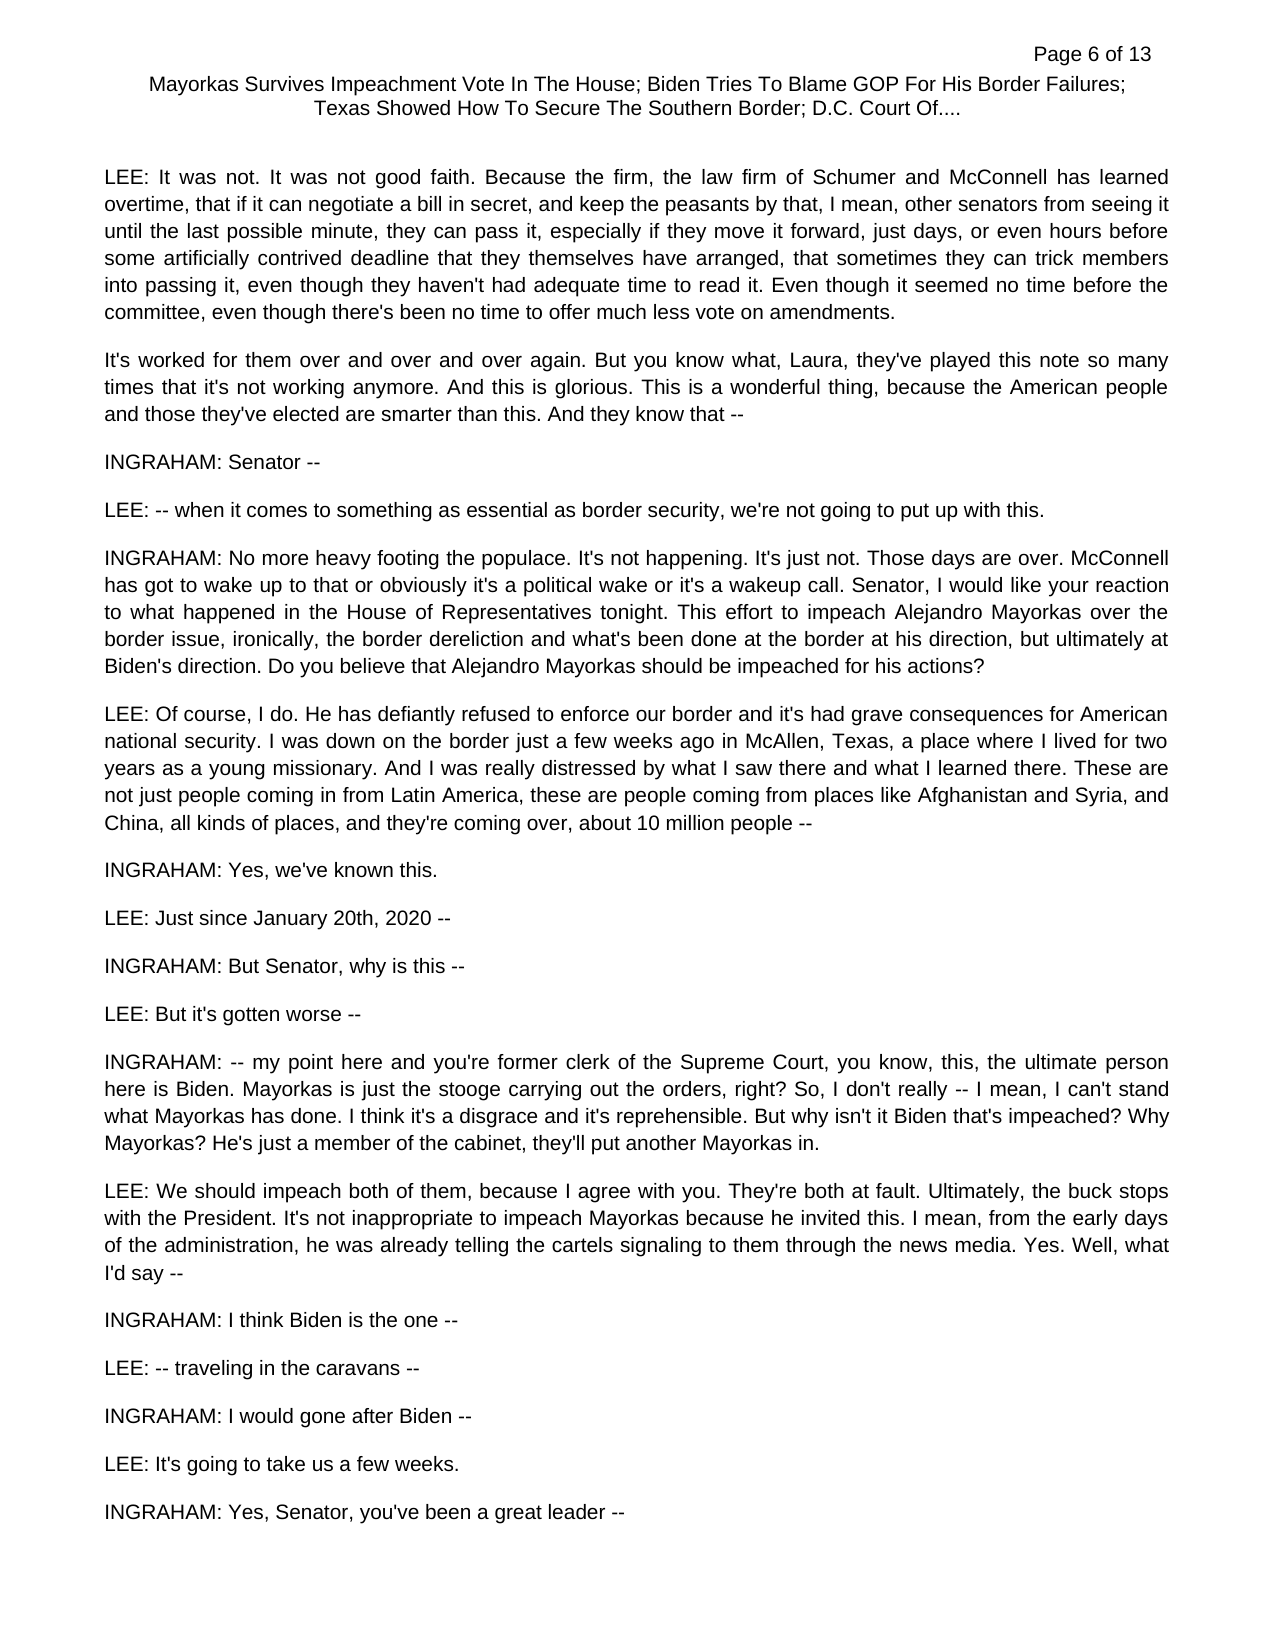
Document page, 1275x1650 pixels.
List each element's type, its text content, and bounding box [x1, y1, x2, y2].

text INGRAHAM: Senator -- [104, 447, 1171, 474]
text INGRAHAM: I think Biden is the one -- [104, 1305, 1171, 1332]
text LEE: It's going to take us a few weeks. [104, 1449, 1171, 1476]
text INGRAHAM: I would gone after Biden -- [104, 1401, 1171, 1428]
text INGRAHAM: But Senator, why is this -- [104, 951, 1171, 978]
text LEE: But it's gotten worse -- [104, 999, 1171, 1026]
text It's worked for them over and over and over again. But you know what, Laura, they've played this note so many times that it's not working anymore. And this is glorious. This is a wonderful thing, because the American people and those they've elected are smarter than this. And they know that -- [104, 345, 1171, 426]
text INGRAHAM: Yes, Senator, you've been a great leader -- [104, 1497, 1171, 1524]
text INGRAHAM: Yes, we've known this. [104, 855, 1171, 882]
text INGRAHAM: No more heavy footing the populace. It's not happening. It's just not. Those days are over. McConnell has got to wake up to that or obviously it's a political wake or it's a wakeup call. Senator, I would like your reaction to what happened in the House of Representatives tonight. This effort to impeach Alejandro Mayorkas over the border issue, ironically, the border dereliction and what's been done at the border at his direction, but ultimately at Biden's direction. Do you believe that Alejandro Mayorkas should be impeached for his actions? [104, 543, 1171, 678]
text LEE: -- when it comes to something as essential as border security, we're not going to put up with this. [104, 495, 1171, 522]
text LEE: We should impeach both of them, because I agree with you. They're both at fault. Ultimately, the buck stops with the President. It's not inappropriate to impeach Mayorkas because he invited this. I mean, from the early days of the administration, he was already telling the cartels signaling to them through the news media. Yes. Well, what I'd say -- [104, 1176, 1171, 1284]
text LEE: It was not. It was not good faith. Because the firm, the law firm of Schumer and McConnell has learned overtime, that if it can negotiate a bill in secret, and keep the peasants by that, I mean, other senators from seeing it until the last possible minute, they can pass it, especially if they move it forward, just days, or even hours before some artificially contrived deadline that they themselves have arranged, that sometimes they can trick members into passing it, even though they haven't had adequate time to read it. Even though it seemed no time before the committee, even though there's been no time to offer much less vote on amendments. [104, 161, 1171, 324]
text LEE: Just since January 20th, 2020 -- [104, 903, 1171, 930]
text LEE: Of course, I do. He has defiantly refused to enforce our border and it's had grave consequences for American national security. I was down on the border just a few weeks ago in McAllen, Texas, a place where I lived for two years as a young missionary. And I was really distressed by what I saw there and what I learned there. These are not just people coming in from Latin America, these are people coming from places like Afghanistan and Syria, and China, all kinds of places, and they're coming over, about 10 million people -- [104, 699, 1171, 834]
text LEE: -- traveling in the caravans -- [104, 1353, 1171, 1380]
text INGRAHAM: -- my point here and you're former clerk of the Supreme Court, you know, this, the ultimate person here is Biden. Mayorkas is just the stooge carrying out the orders, right? So, I don't really -- I mean, I can't stand what Mayorkas has done. I think it's a disgrace and it's reprehensible. But why isn't it Biden that's impeached? Why Mayorkas? He's just a member of the cabinet, they'll put another Mayorkas in. [104, 1047, 1171, 1155]
